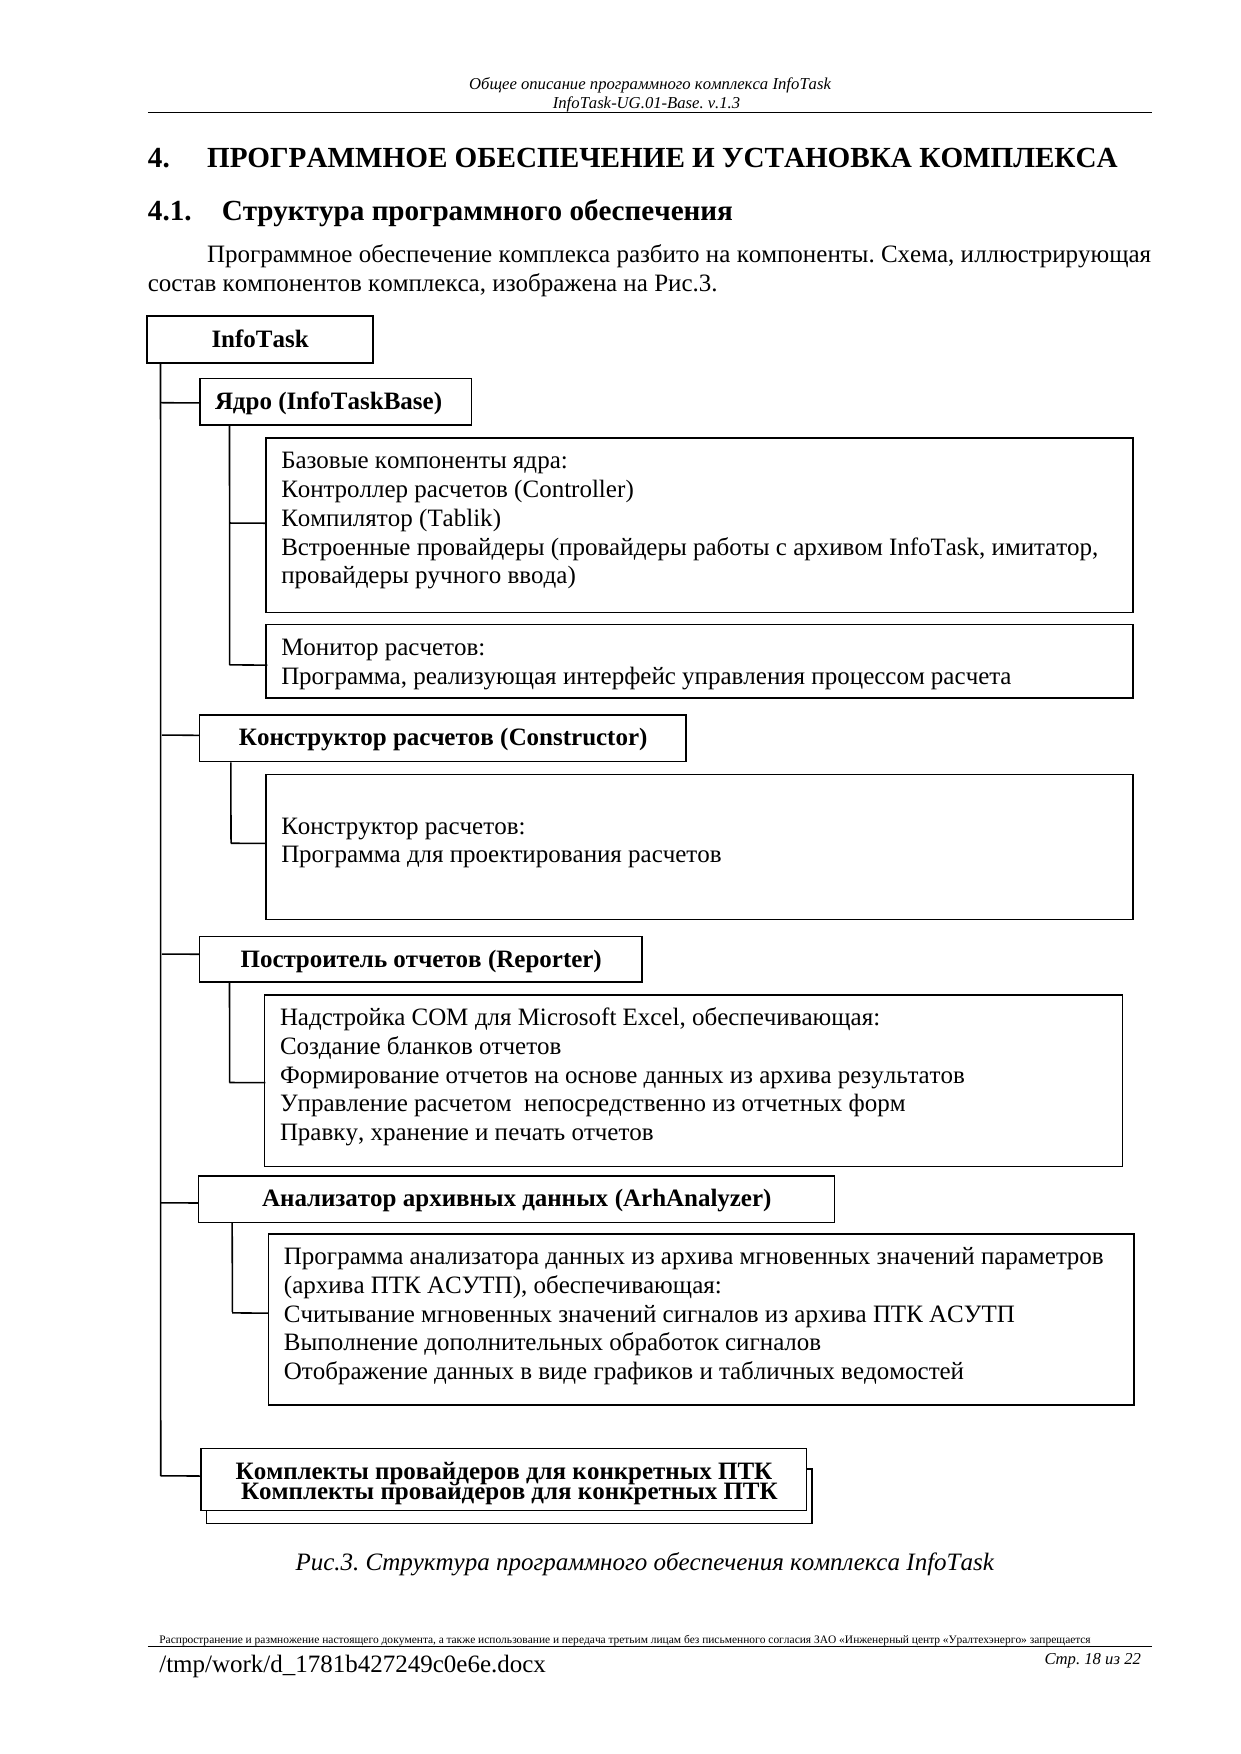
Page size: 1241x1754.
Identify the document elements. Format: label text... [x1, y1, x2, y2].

text Программное обеспечение комплекса разбито на компоненты. Схема, иллюстрирующая состав компонентов комплекса, изображена на Рис.3. [148, 239, 1152, 296]
text Структура программного обеспечения [148, 193, 1152, 226]
text Программное обеспечение и установка комплекса [148, 141, 1152, 174]
